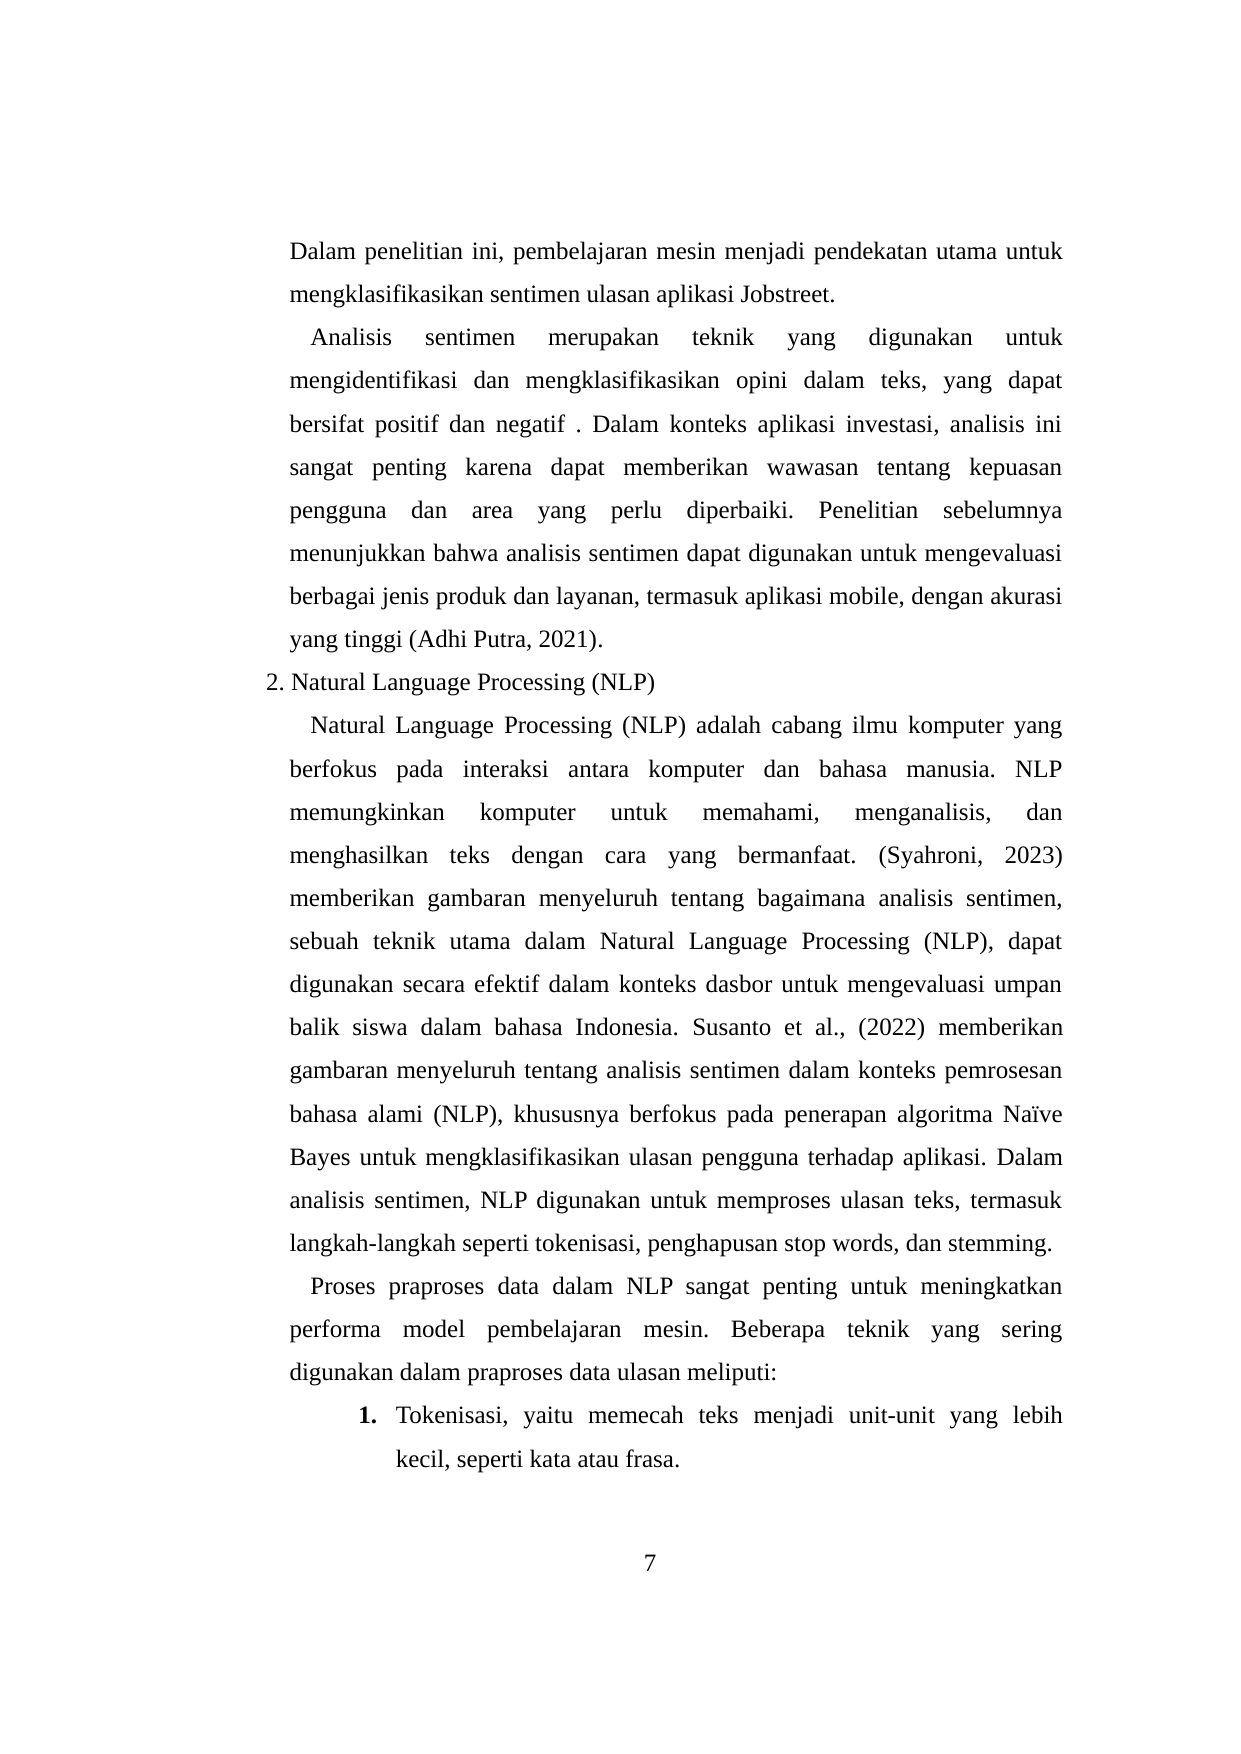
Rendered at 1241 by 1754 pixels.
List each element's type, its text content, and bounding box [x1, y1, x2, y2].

text Proses praproses data dalam NLP sangat penting untuk meningkatkan performa model pembelajaran mesin. Beberapa teknik yang sering digunakan dalam praproses data ulasan meliputi: [289, 1271, 1063, 1386]
text Dalam penelitian ini, pembelajaran mesin menjadi pendekatan utama untuk mengklasifikasikan sentimen ulasan aplikasi Jobstreet. [289, 236, 1063, 308]
text Natural Language Processing (NLP) adalah cabang ilmu komputer yang berfokus pada interaksi antara komputer dan bahasa manusia. NLP memungkinkan komputer untuk memahami, menganalisis, dan menghasilkan teks dengan cara yang bermanfaat. (Syahroni, 2023) memberikan gambaran menyeluruh tentang bagaimana analisis sentimen, sebuah teknik utama dalam Natural Language Processing (NLP), dapat digunakan secara efektif dalam konteks dasbor untuk mengevaluasi umpan balik siswa dalam bahasa Indonesia. Susanto et al., (2022) memberikan gambaran menyeluruh tentang analisis sentimen dalam konteks pemrosesan bahasa alami (NLP), khususnya berfokus pada penerapan algoritma Naïve Bayes untuk mengklasifikasikan ulasan pengguna terhadap aplikasi. Dalam analisis sentimen, NLP digunakan untuk memproses ulasan teks, termasuk langkah-langkah seperti tokenisasi, penghapusan stop words, dan stemming. [289, 711, 1063, 1257]
list Tokenisasi, yaitu memecah teks menjadi unit-unit yang lebih kecil, seperti kata atau frasa. [358, 1401, 1063, 1472]
text Analisis sentimen merupakan teknik yang digunakan untuk mengidentifikasi dan mengklasifikasikan opini dalam teks, yang dapat bersifat positif dan negatif . Dalam konteks aplikasi investasi, analisis ini sangat penting karena dapat memberikan wawasan tentang kepuasan pengguna dan area yang perlu diperbaiki. Penelitian sebelumnya menunjukkan bahwa analisis sentimen dapat digunakan untuk mengevaluasi berbagai jenis produk dan layanan, termasuk aplikasi mobile, dengan akurasi yang tinggi (Adhi Putra, 2021)⁠. [289, 322, 1063, 653]
text 2. Natural Language Processing (NLP) [266, 667, 1063, 696]
